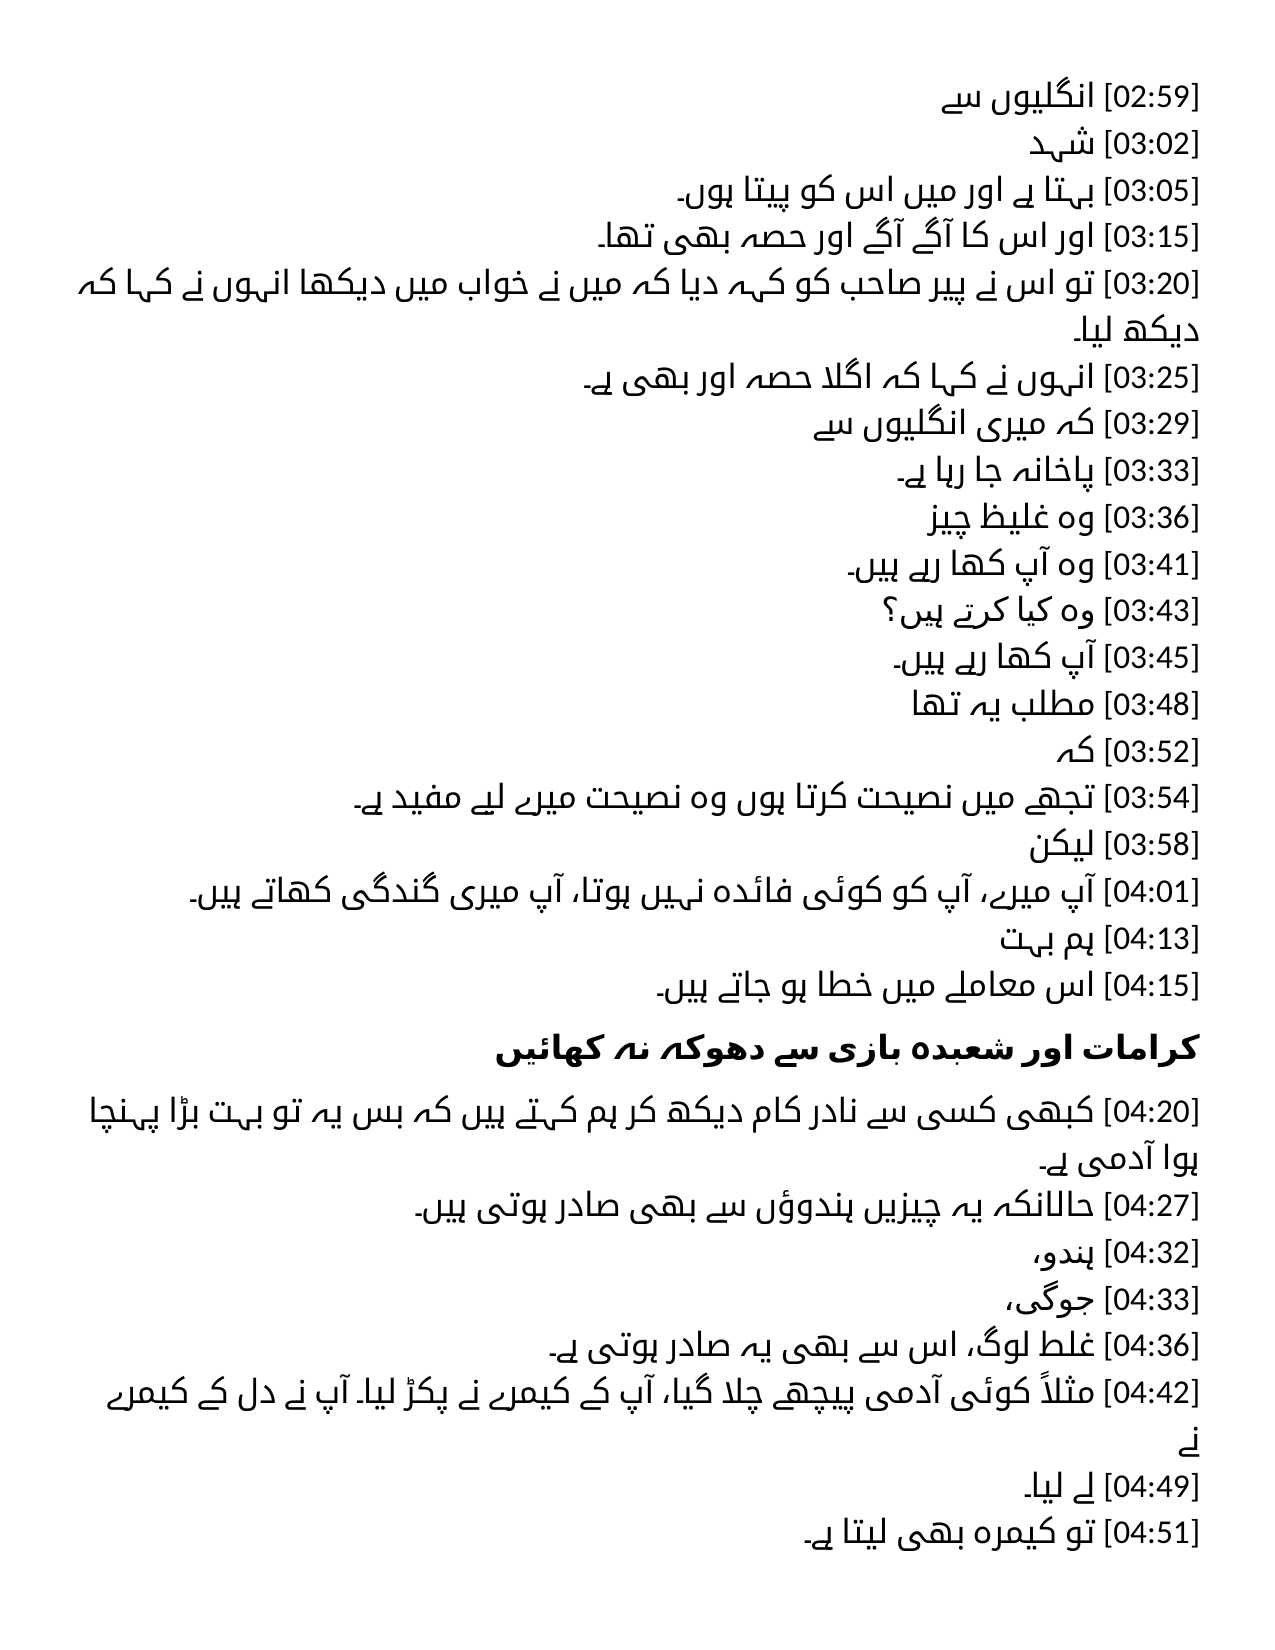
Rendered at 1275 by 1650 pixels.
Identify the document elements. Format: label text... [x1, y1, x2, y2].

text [75, 75, 1200, 1004]
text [75, 1091, 1200, 1552]
text کرامات اور شعبدہ بازی سے دھوکہ نہ کھائیں [75, 1027, 1200, 1068]
